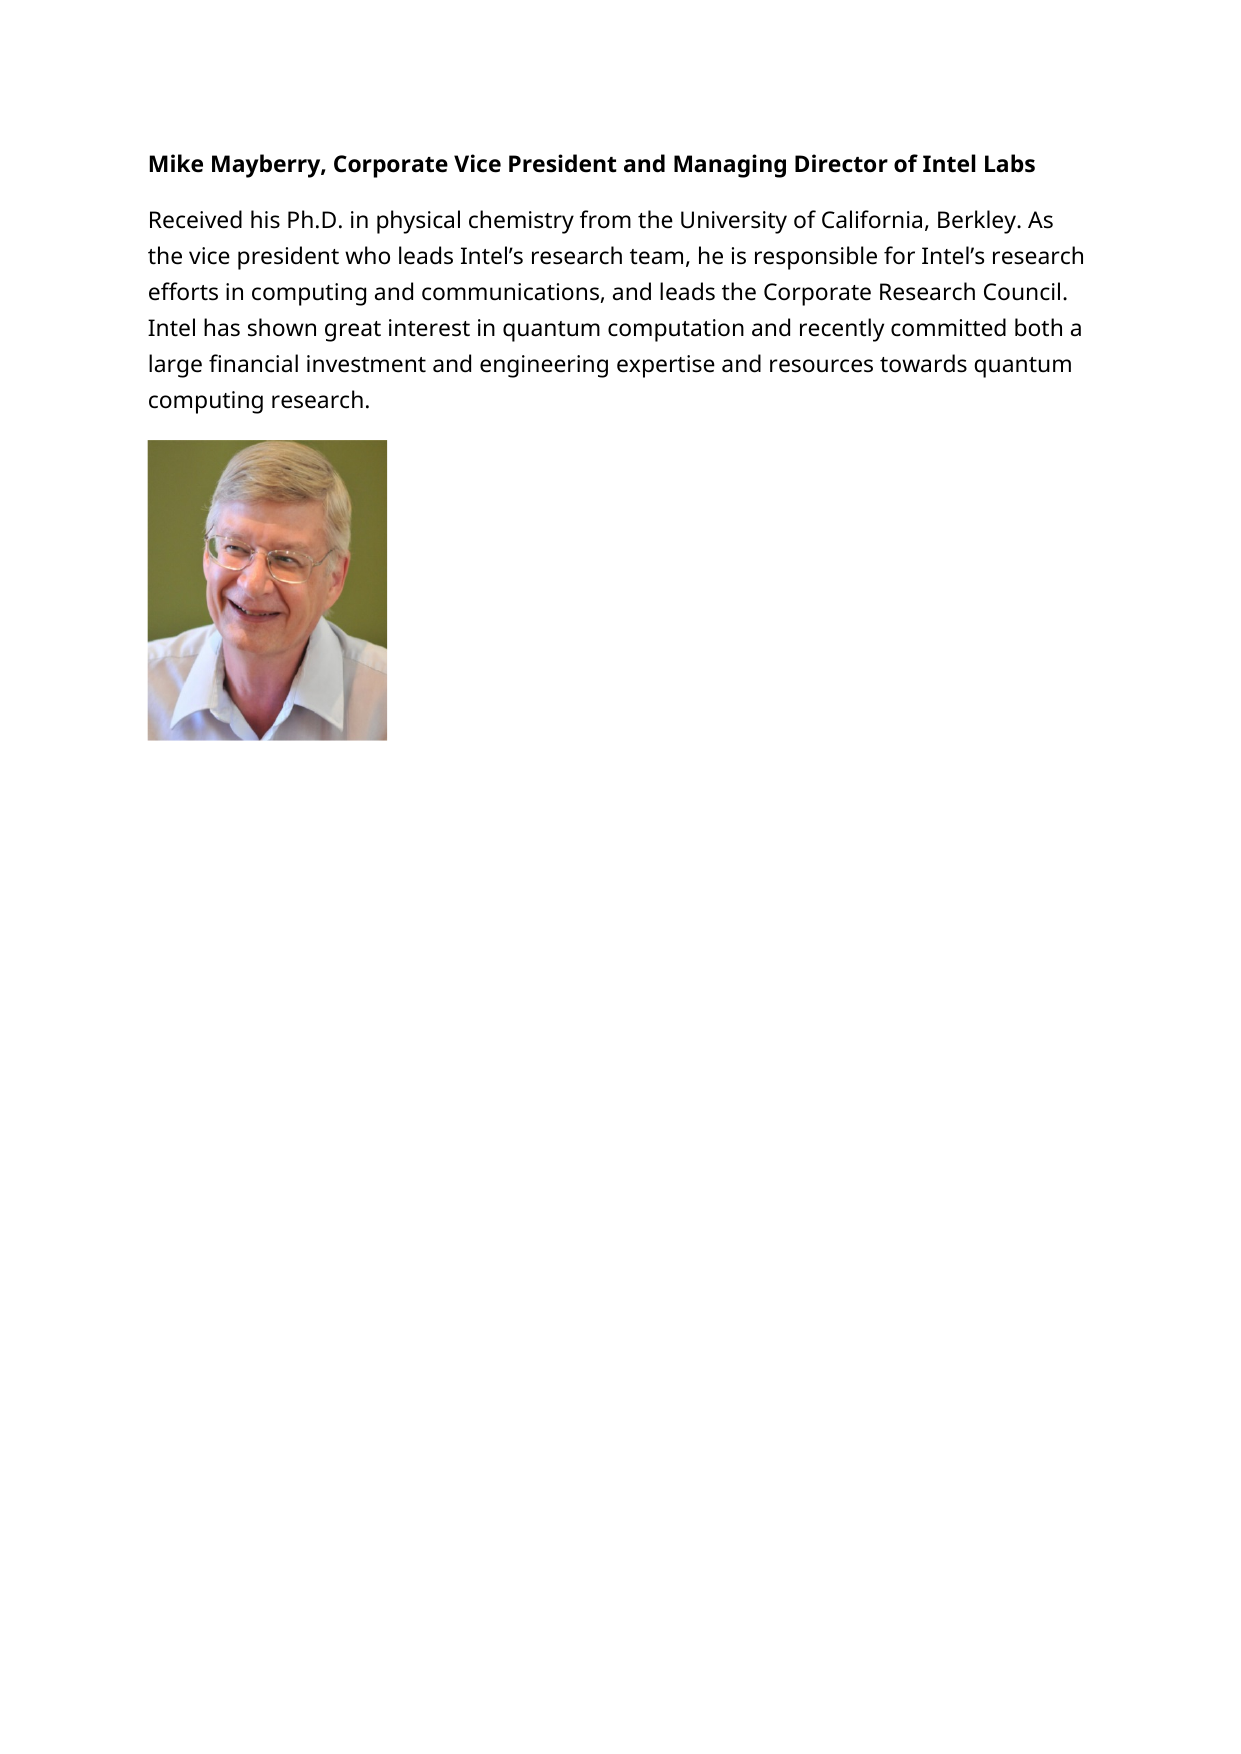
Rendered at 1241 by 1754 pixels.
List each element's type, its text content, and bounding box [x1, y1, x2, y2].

picture [147, 440, 388, 741]
text Mike Mayberry, Corporate Vice President and Managing Director of Intel Labs [148, 148, 1093, 179]
text Received his Ph.D. in physical chemistry from the University of California, Berkley. As the vice president who leads Intel’s research team, he is responsible for Intel’s research efforts in computing and communications, and leads the Corporate Research Council. Intel has shown great interest in quantum computation and recently committed both a large financial investment and engineering expertise and resources towards quantum computing research. [148, 204, 1093, 415]
